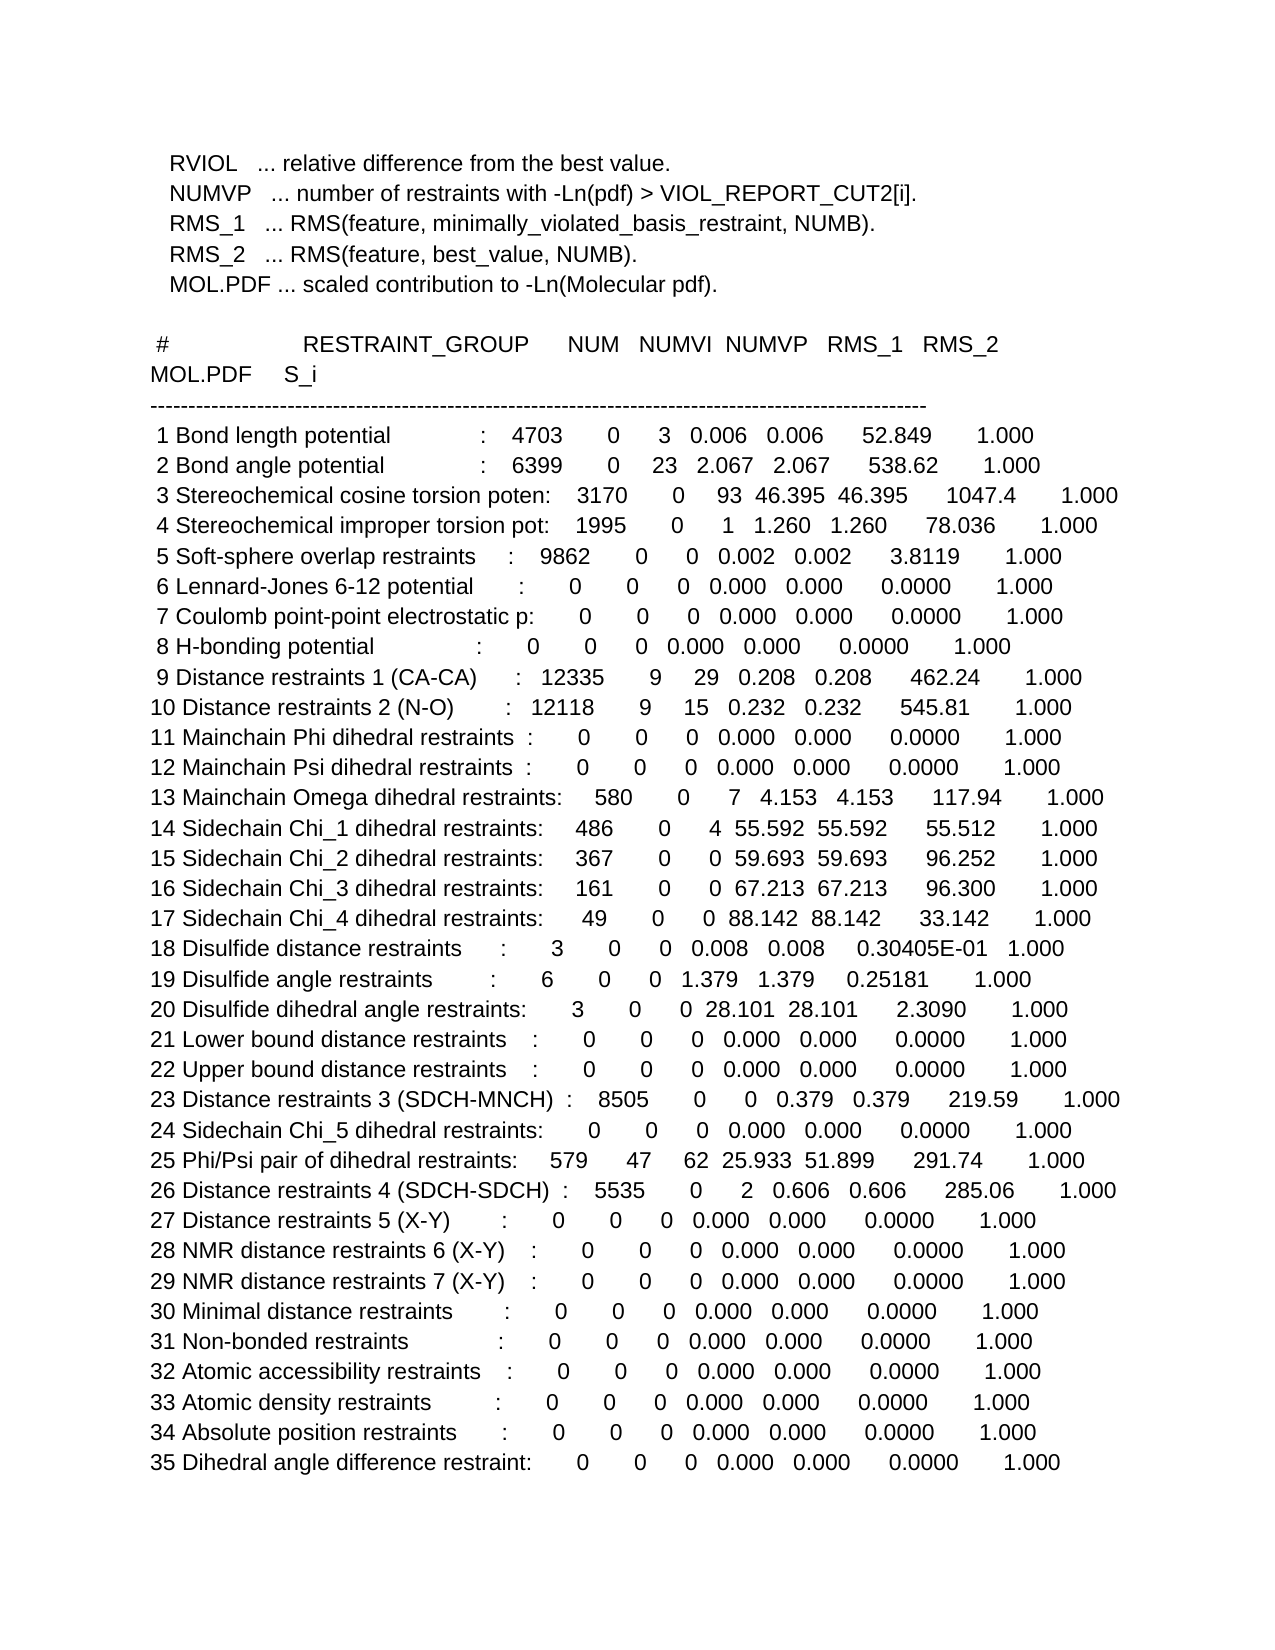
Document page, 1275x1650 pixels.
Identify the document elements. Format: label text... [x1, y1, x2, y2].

text 30 Minimal distance restraints : 0 0 0 0.000 0.000 0.0000 1.000 [150, 1298, 1125, 1324]
text 28 NMR distance restraints 6 (X-Y) : 0 0 0 0.000 0.000 0.0000 1.000 [150, 1237, 1125, 1264]
text 3 Stereochemical cosine torsion poten: 3170 0 93 46.395 46.395 1047.4 1.000 [150, 482, 1125, 509]
text 8 H-bonding potential : 0 0 0 0.000 0.000 0.0000 1.000 [150, 633, 1125, 660]
text 22 Upper bound distance restraints : 0 0 0 0.000 0.000 0.0000 1.000 [150, 1056, 1125, 1083]
text 15 Sidechain Chi_2 dihedral restraints: 367 0 0 59.693 59.693 96.252 1.000 [150, 845, 1125, 871]
text 10 Distance restraints 2 (N-O) : 12118 9 15 0.232 0.232 545.81 1.000 [150, 694, 1125, 720]
text 18 Disulfide distance restraints : 3 0 0 0.008 0.008 0.30405E-01 1.000 [150, 935, 1125, 962]
text 16 Sidechain Chi_3 dihedral restraints: 161 0 0 67.213 67.213 96.300 1.000 [150, 875, 1125, 901]
text RMS_1 ... RMS(feature, minimally_violated_basis_restraint, NUMB). [150, 210, 1125, 237]
text RVIOL ... relative difference from the best value. [150, 150, 1125, 176]
text 13 Mainchain Omega dihedral restraints: 580 0 7 4.153 4.153 117.94 1.000 [150, 784, 1125, 811]
text 6 Lennard-Jones 6-12 potential : 0 0 0 0.000 0.000 0.0000 1.000 [150, 573, 1125, 599]
text 20 Disulfide dihedral angle restraints: 3 0 0 28.101 28.101 2.3090 1.000 [150, 996, 1125, 1022]
text 19 Disulfide angle restraints : 6 0 0 1.379 1.379 0.25181 1.000 [150, 966, 1125, 992]
text 23 Distance restraints 3 (SDCH-MNCH) : 8505 0 0 0.379 0.379 219.59 1.000 [150, 1086, 1125, 1113]
text 24 Sidechain Chi_5 dihedral restraints: 0 0 0 0.000 0.000 0.0000 1.000 [150, 1117, 1125, 1143]
text 29 NMR distance restraints 7 (X-Y) : 0 0 0 0.000 0.000 0.0000 1.000 [150, 1268, 1125, 1294]
text 4 Stereochemical improper torsion pot: 1995 0 1 1.260 1.260 78.036 1.000 [150, 512, 1125, 539]
text NUMVP ... number of restraints with -Ln(pdf) > VIOL_REPORT_CUT2[i]. [150, 180, 1125, 207]
text 26 Distance restraints 4 (SDCH-SDCH) : 5535 0 2 0.606 0.606 285.06 1.000 [150, 1177, 1125, 1203]
text 1 Bond length potential : 4703 0 3 0.006 0.006 52.849 1.000 [150, 422, 1125, 448]
text 9 Distance restraints 1 (CA-CA) : 12335 9 29 0.208 0.208 462.24 1.000 [150, 663, 1125, 690]
text 12 Mainchain Psi dihedral restraints : 0 0 0 0.000 0.000 0.0000 1.000 [150, 754, 1125, 781]
text 27 Distance restraints 5 (X-Y) : 0 0 0 0.000 0.000 0.0000 1.000 [150, 1207, 1125, 1234]
text MOL.PDF ... scaled contribution to -Ln(Molecular pdf). [150, 271, 1125, 297]
text 5 Soft-sphere overlap restraints : 9862 0 0 0.002 0.002 3.8119 1.000 [150, 543, 1125, 569]
text 17 Sidechain Chi_4 dihedral restraints: 49 0 0 88.142 88.142 33.142 1.000 [150, 905, 1125, 932]
text 31 Non-bonded restraints : 0 0 0 0.000 0.000 0.0000 1.000 [150, 1328, 1125, 1354]
text 2 Bond angle potential : 6399 0 23 2.067 2.067 538.62 1.000 [150, 452, 1125, 478]
text RMS_2 ... RMS(feature, best_value, NUMB). [150, 241, 1125, 267]
text 14 Sidechain Chi_1 dihedral restraints: 486 0 4 55.592 55.592 55.512 1.000 [150, 814, 1125, 841]
text 33 Atomic density restraints : 0 0 0 0.000 0.000 0.0000 1.000 [150, 1388, 1125, 1415]
text # RESTRAINT_GROUP NUM NUMVI NUMVP RMS_1 RMS_2 MOL.PDF S_i [150, 331, 1125, 388]
text 21 Lower bound distance restraints : 0 0 0 0.000 0.000 0.0000 1.000 [150, 1026, 1125, 1052]
text 35 Dihedral angle difference restraint: 0 0 0 0.000 0.000 0.0000 1.000 [150, 1449, 1125, 1475]
text 25 Phi/Psi pair of dihedral restraints: 579 47 62 25.933 51.899 291.74 1.000 [150, 1147, 1125, 1173]
text 34 Absolute position restraints : 0 0 0 0.000 0.000 0.0000 1.000 [150, 1419, 1125, 1445]
text 32 Atomic accessibility restraints : 0 0 0 0.000 0.000 0.0000 1.000 [150, 1358, 1125, 1385]
text ------------------------------------------------------------------------------------------------------ [150, 392, 1125, 418]
text 7 Coulomb point-point electrostatic p: 0 0 0 0.000 0.000 0.0000 1.000 [150, 603, 1125, 629]
text 11 Mainchain Phi dihedral restraints : 0 0 0 0.000 0.000 0.0000 1.000 [150, 724, 1125, 750]
